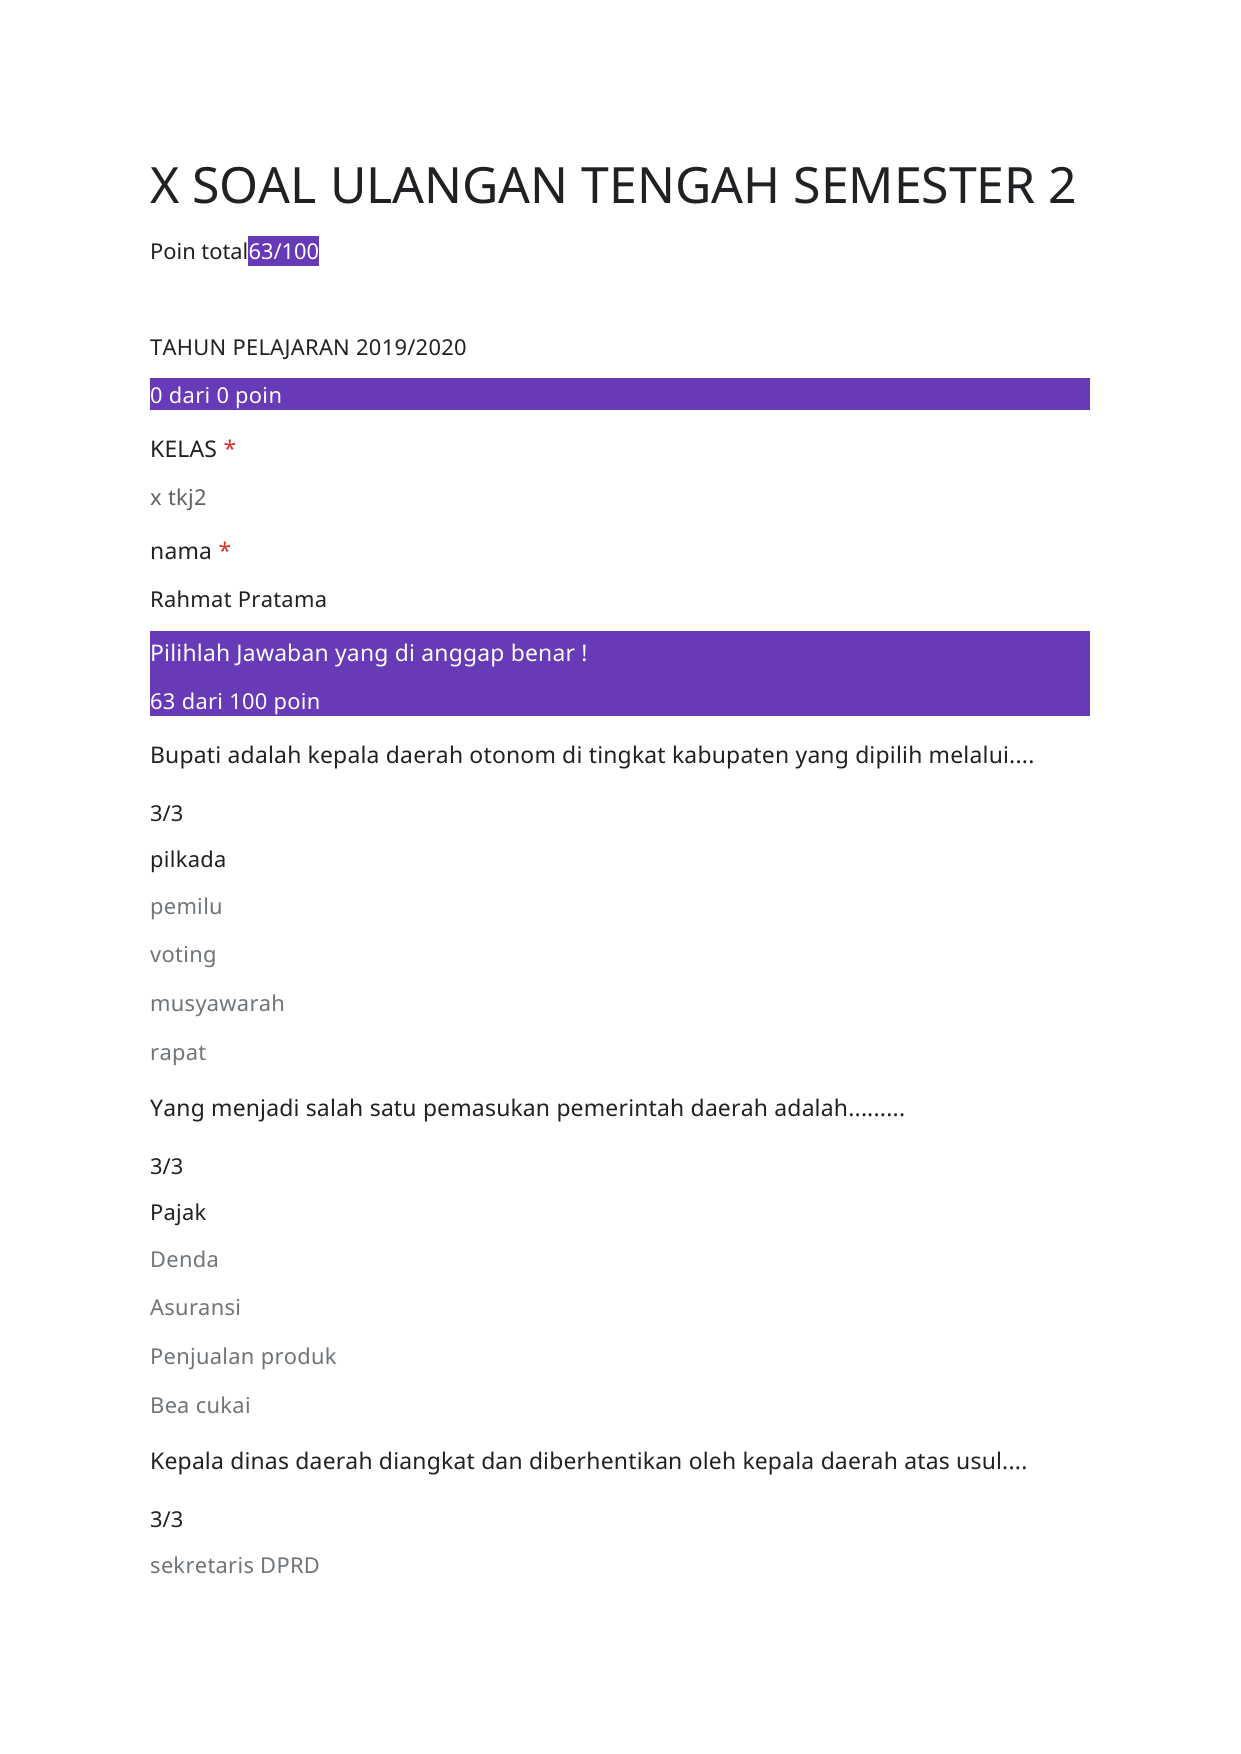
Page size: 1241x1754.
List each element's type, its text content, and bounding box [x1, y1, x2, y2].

text 63 dari 100 poin [150, 685, 1090, 716]
text musyawarah [150, 988, 1090, 1018]
text Rahmat Pratama [150, 583, 1090, 614]
text Pajak [150, 1197, 1090, 1227]
text Asuransi [150, 1292, 1090, 1322]
text rapat [150, 1037, 1090, 1067]
text KELAS * [150, 426, 1090, 464]
text 3/3 [150, 1140, 1090, 1180]
text Bupati adalah kepala daerah otonom di tingkat kabupaten yang dipilih melalui.... [150, 733, 1090, 770]
text x tkj2 [150, 481, 1090, 512]
text Denda [150, 1243, 1090, 1273]
text 3/3 [150, 1493, 1090, 1533]
text Pilihlah Jawaban yang di anggap benar ! [150, 631, 1090, 668]
text Penjualan produk [150, 1341, 1090, 1371]
text pilkada [150, 844, 1090, 874]
text voting [150, 939, 1090, 969]
text pemilu [150, 891, 1090, 920]
text nama * [150, 528, 1090, 566]
text TAHUN PELAJARAN 2019/2020 [150, 331, 1090, 362]
text Yang menjadi salah satu pemasukan pemerintah daerah adalah......... [150, 1086, 1090, 1123]
text sekretaris DPRD [150, 1550, 1090, 1580]
text Kepala dinas daerah diangkat dan diberhentikan oleh kepala daerah atas usul.... [150, 1438, 1090, 1476]
text X SOAL ULANGAN TENGAH SEMESTER 2 [150, 150, 1090, 218]
text Poin total63/100 [150, 235, 1090, 266]
text 3/3 [150, 787, 1090, 827]
text Bea cukai [150, 1390, 1090, 1419]
text 0 dari 0 poin [150, 378, 1090, 410]
